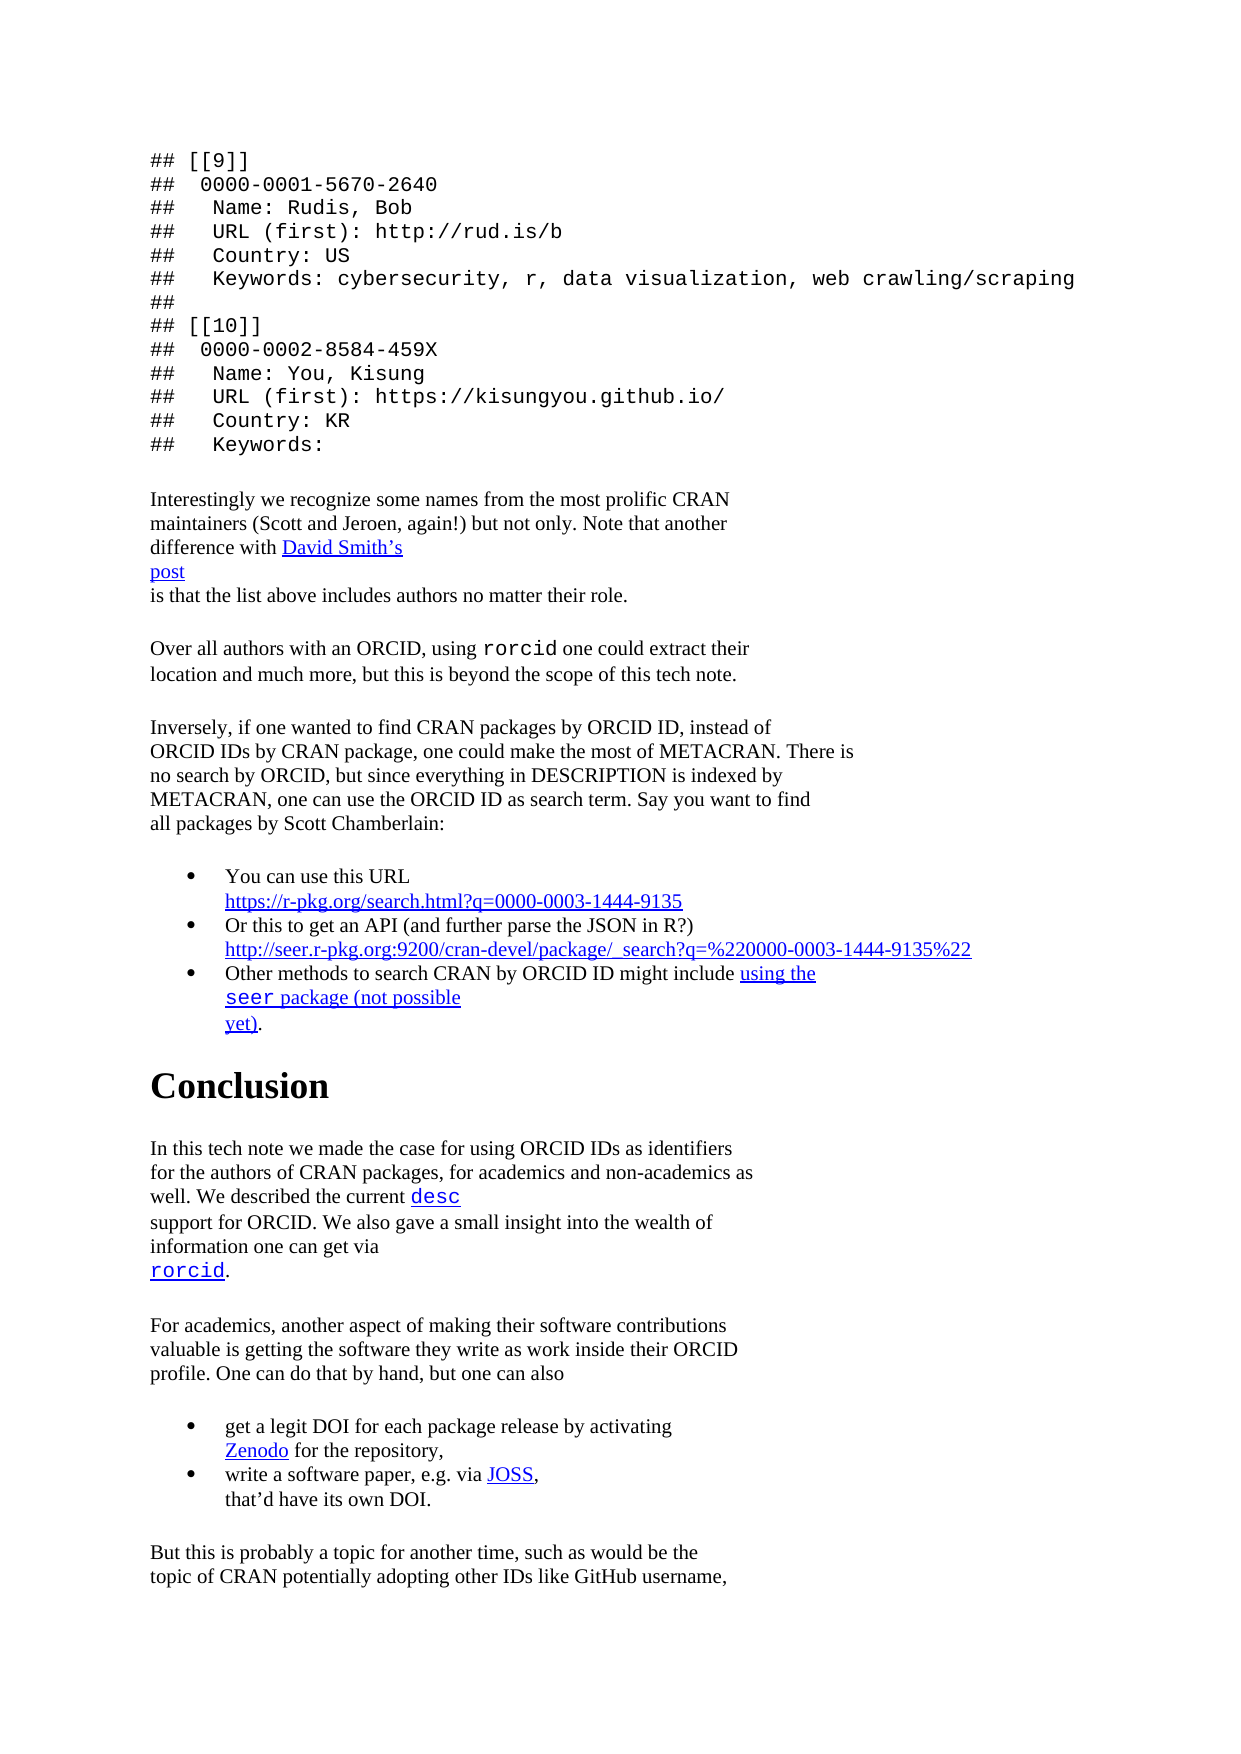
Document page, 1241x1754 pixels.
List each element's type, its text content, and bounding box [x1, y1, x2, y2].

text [150, 1540, 1090, 1588]
list You can use this URL https://r-pkg.org/search.html?q=0000-0003-1444-9135 [187, 864, 1090, 913]
list Other methods to search CRAN by ORCID ID might include using the seer package (not possible yet). [187, 961, 1090, 1034]
text ## Country: US [150, 244, 1090, 268]
text ## Keywords: [150, 434, 1090, 457]
list write a software paper, e.g. via JOSS, that’d have its own DOI. [187, 1462, 1090, 1511]
text Conclusion [150, 1064, 1090, 1107]
text ## 0000-0002-8584-459X [150, 339, 1090, 363]
text Inversely, if one wanted to find CRAN packages by ORCID ID, instead of ORCID IDs by CRAN package, one could make the most of METACRAN. There is no search by ORCID, but since everything in DESCRIPTION is indexed by METACRAN, one can use the ORCID ID as search term. Say you want to find all packages by Scott Chamberlain: [150, 715, 1090, 835]
list Or this to get an API (and further parse the JSON in R?) http://seer.r-pkg.org:9200/cran-devel/package/_search?q=%220000-0003-1444-9135%22 [187, 913, 1090, 961]
text Over all authors with an ORCID, using rorcid one could extract their location and much more, but this is beyond the scope of this tech note. [150, 636, 1090, 686]
text In this tech note we made the case for using ORCID IDs as identifiers for the authors of CRAN packages, for academics and non-academics as well. We described the current desc support for ORCID. We also gave a small insight into the wealth of information one can get via rorcid. [150, 1136, 1090, 1284]
text ## [[10]] [150, 316, 1090, 339]
text ## [150, 292, 1090, 316]
text ## 0000-0001-5670-2640 [150, 174, 1090, 197]
text ## URL (first): https://kisungyou.github.io/ [150, 386, 1090, 410]
text ## Keywords: cybersecurity, r, data visualization, web crawling/scraping [150, 268, 1090, 292]
text Interestingly we recognize some names from the most prolific CRAN maintainers (Scott and Jeroen, again!) but not only. Note that another difference with David Smith’s post is that the list above includes authors no matter their role. [150, 487, 1090, 607]
text ## Name: Rudis, Bob [150, 197, 1090, 221]
text ## Country: KR [150, 410, 1090, 434]
text ## URL (first): http://rud.is/b [150, 221, 1090, 244]
text ## [[9]] [150, 150, 1090, 174]
list get a legit DOI for each package release by activating Zenodo for the repository, [187, 1414, 1090, 1462]
text ## Name: You, Kisung [150, 363, 1090, 386]
text For academics, another aspect of making their software contributions valuable is getting the software they write as work inside their ORCID profile. One can do that by hand, but one can also [150, 1313, 1090, 1385]
